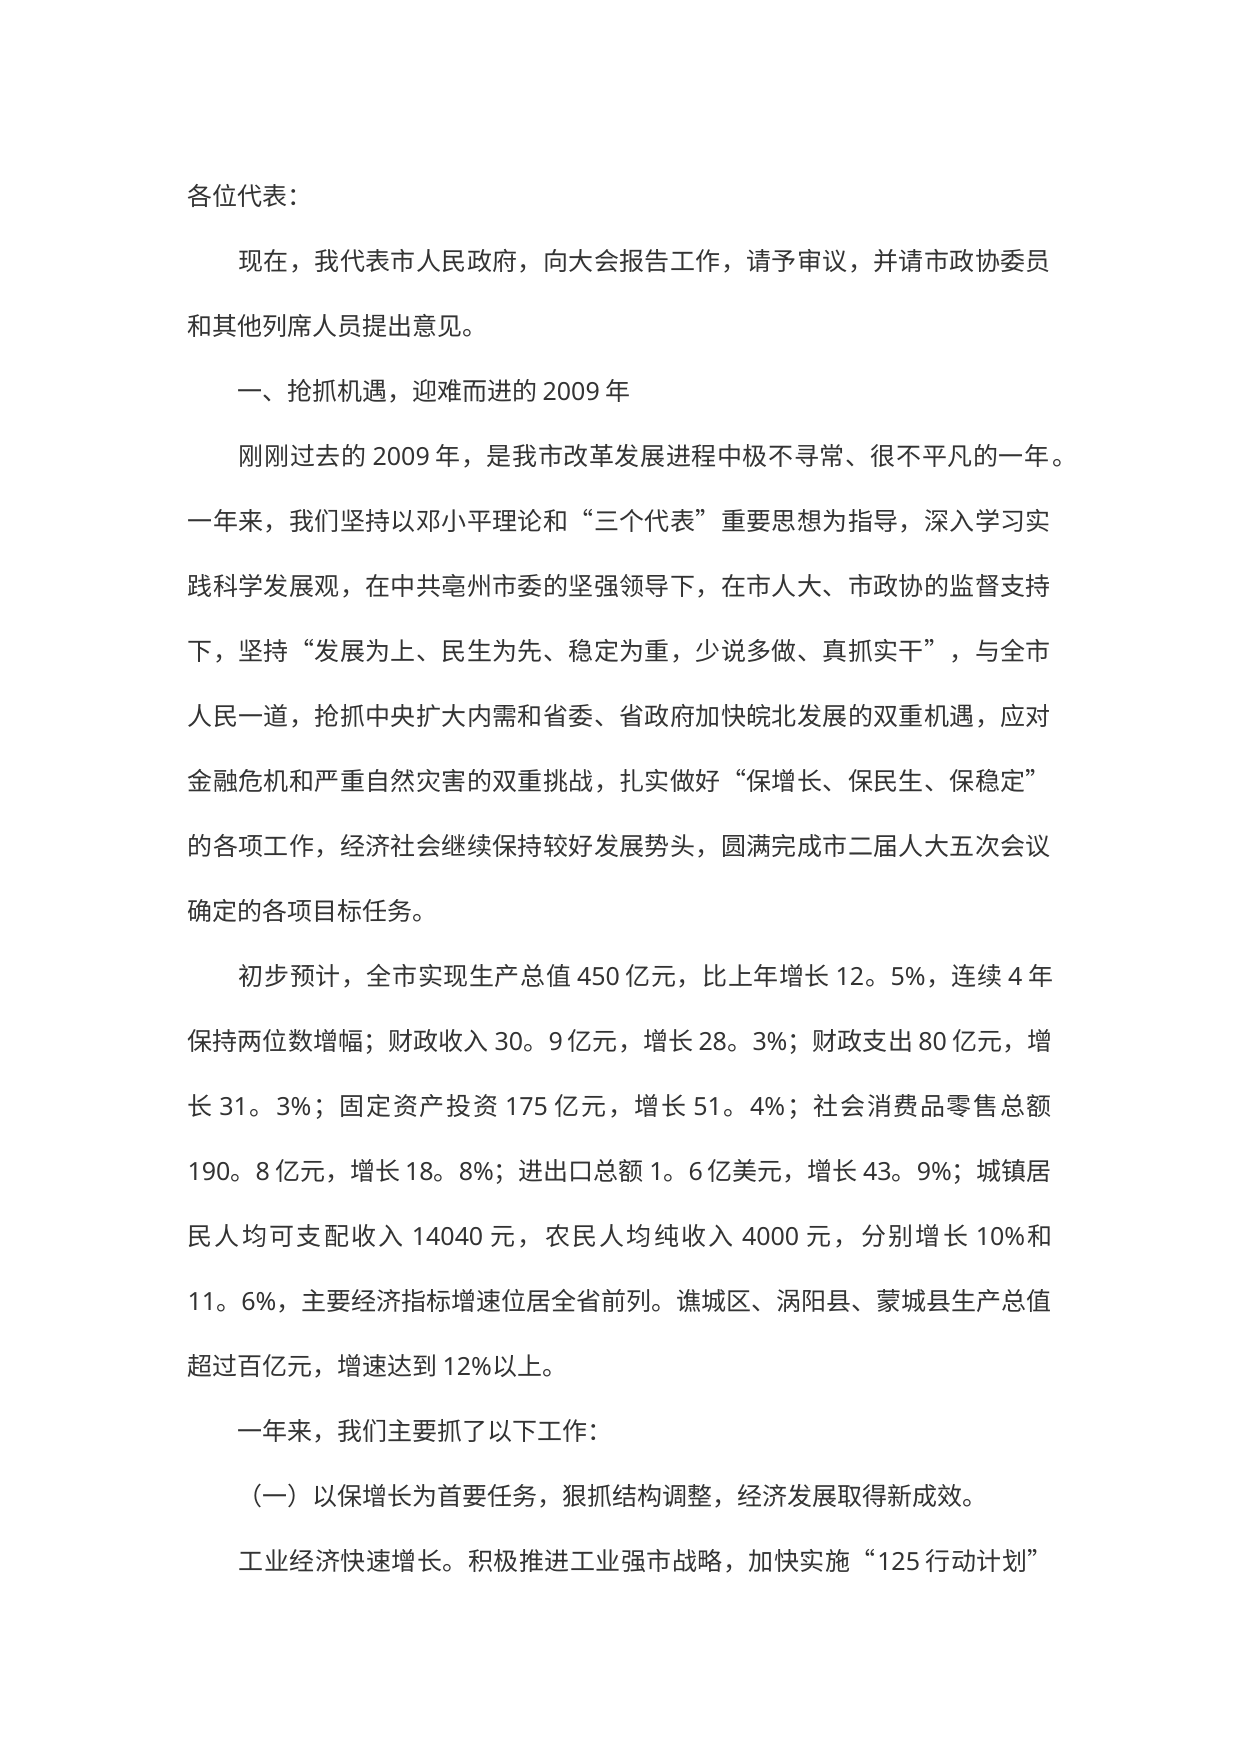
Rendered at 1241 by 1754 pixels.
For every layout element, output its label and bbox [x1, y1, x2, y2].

text [187, 162, 1053, 1592]
